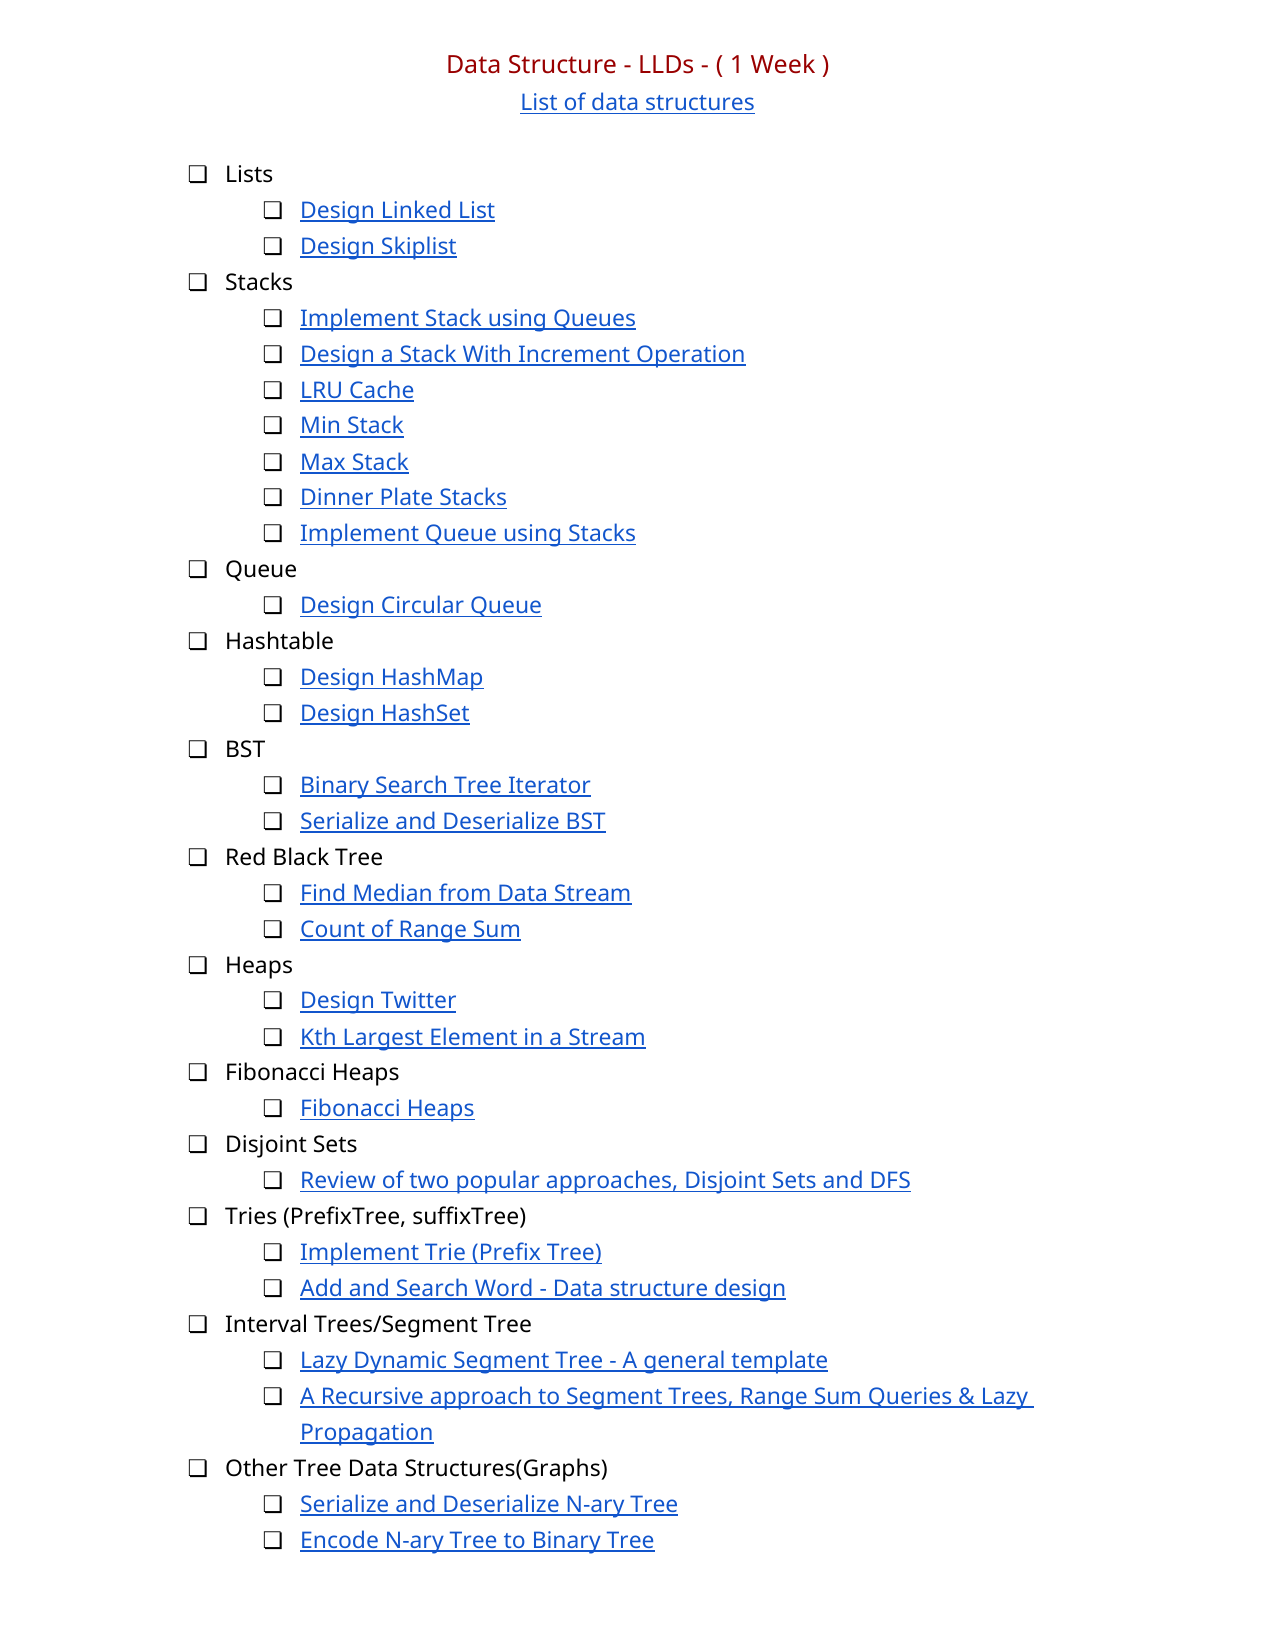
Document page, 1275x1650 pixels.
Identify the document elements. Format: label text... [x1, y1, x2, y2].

list Design Linked List [262, 194, 1125, 225]
list Design a Stack With Increment Operation [262, 338, 1125, 369]
list Encode N-ary Tree to Binary Tree [262, 1523, 1125, 1555]
list Find Median from Data Stream [262, 877, 1125, 908]
list LRU Cache [262, 373, 1125, 405]
list Implement Stack using Queues [262, 302, 1125, 333]
list Add and Search Word - Data structure design [262, 1272, 1125, 1303]
list Interval Trees/Segment Tree [187, 1308, 1125, 1339]
list Implement Trie (Prefix Tree) [262, 1236, 1125, 1267]
list Fibonacci Heaps [262, 1092, 1125, 1123]
list Design Twitter [262, 984, 1125, 1016]
list Lazy Dynamic Segment Tree - A general template [262, 1344, 1125, 1375]
list Binary Search Tree Iterator [262, 769, 1125, 800]
list BST [187, 733, 1125, 764]
list Design Circular Queue [262, 589, 1125, 620]
list Design HashMap [262, 661, 1125, 692]
title Data Structure - LLDs - ( 1 Week ) [150, 47, 1125, 81]
list Heaps [187, 948, 1125, 980]
list Other Tree Data Structures(Graphs) [187, 1452, 1125, 1483]
list Design Skiplist [262, 230, 1125, 261]
list Fibonacci Heaps [187, 1056, 1125, 1088]
text List of data structures [150, 86, 1125, 117]
list Serialize and Deserialize N-ary Tree [262, 1488, 1125, 1519]
list Min Stack [262, 409, 1125, 441]
list Count of Range Sum [262, 913, 1125, 944]
list Queue [187, 553, 1125, 584]
list Stacks [187, 266, 1125, 297]
list Serialize and Deserialize BST [262, 805, 1125, 836]
list Design HashSet [262, 697, 1125, 728]
list A Recursive approach to Segment Trees, Range Sum Queries & Lazy Propagation [262, 1380, 1125, 1447]
list Red Black Tree [187, 841, 1125, 872]
list Review of two popular approaches, Disjoint Sets and DFS [262, 1164, 1125, 1195]
list Kth Largest Element in a Stream [262, 1020, 1125, 1052]
list Dinner Plate Stacks [262, 481, 1125, 513]
list Tries (PrefixTree, suffixTree) [187, 1200, 1125, 1231]
list Implement Queue using Stacks [262, 517, 1125, 548]
list Max Stack [262, 445, 1125, 477]
list Disjoint Sets [187, 1128, 1125, 1159]
list Hashtable [187, 625, 1125, 656]
list Lists [187, 158, 1125, 189]
